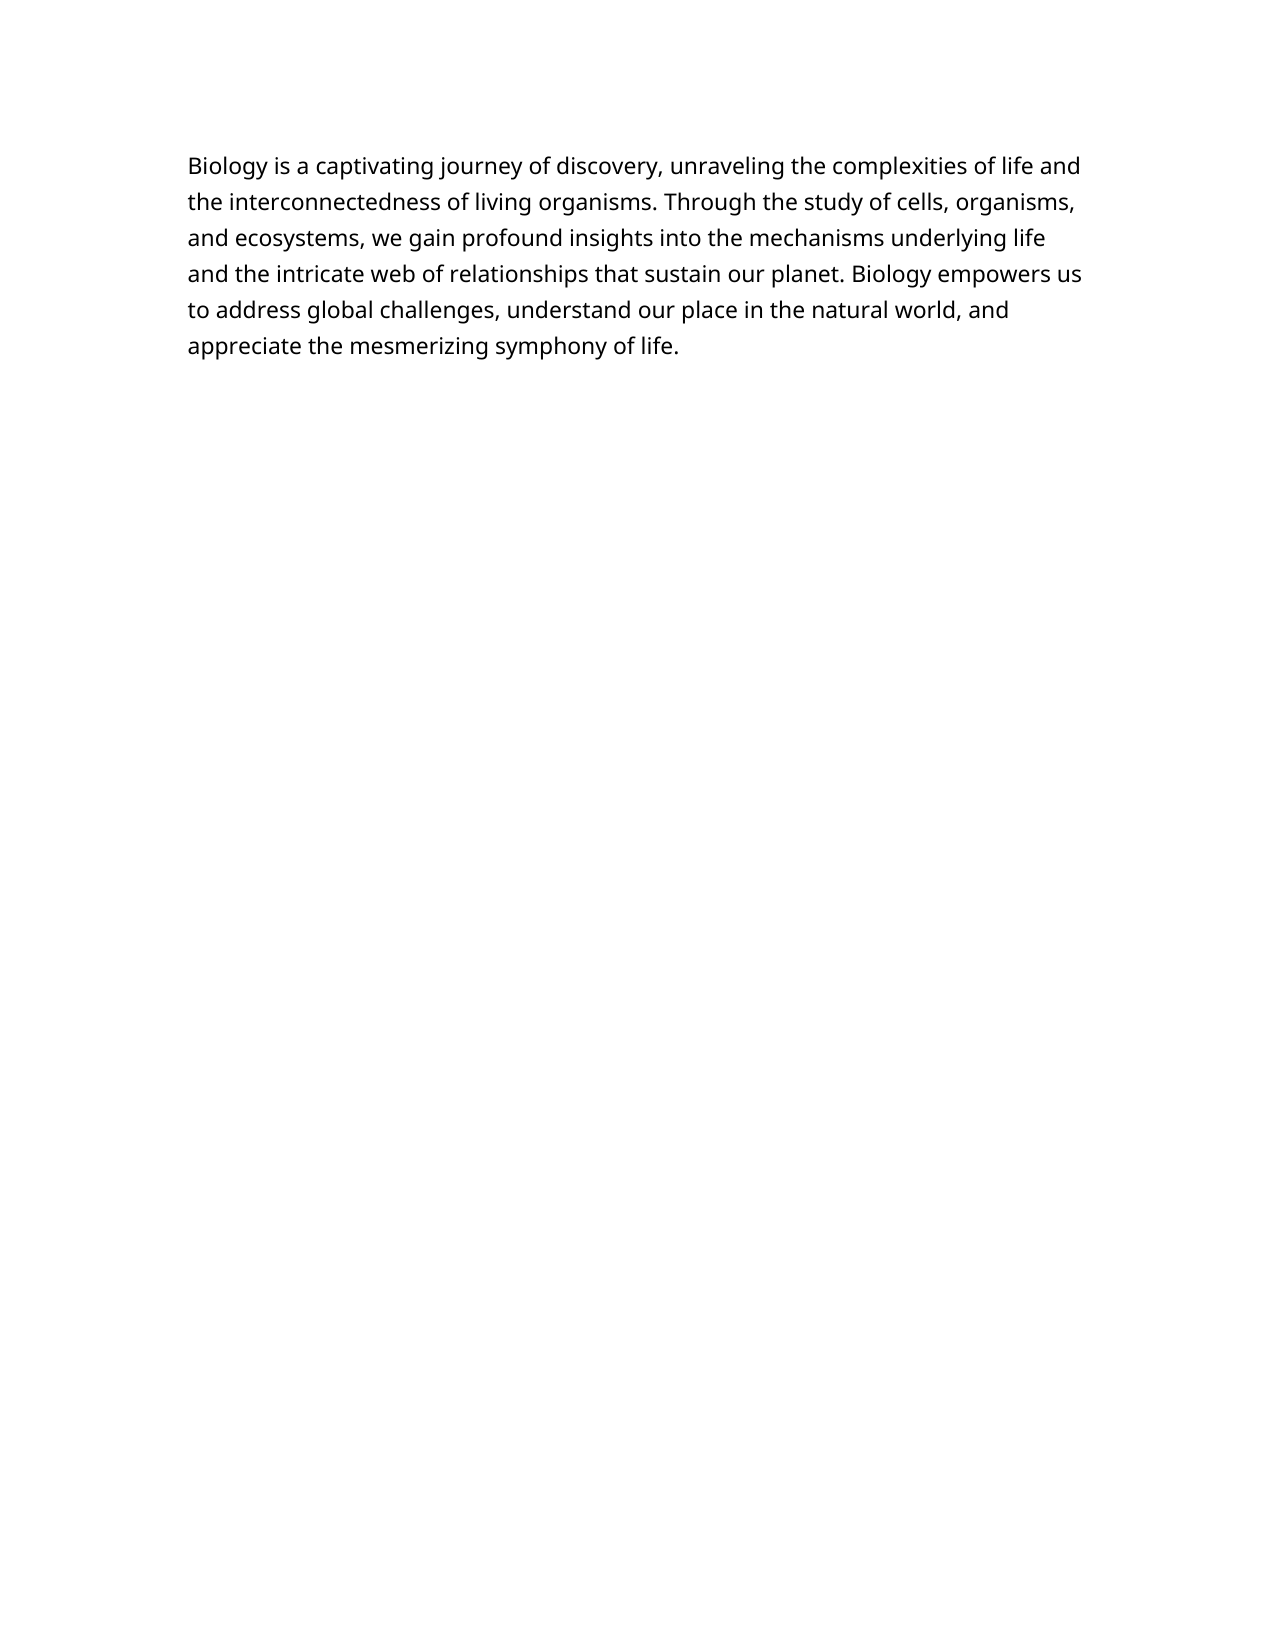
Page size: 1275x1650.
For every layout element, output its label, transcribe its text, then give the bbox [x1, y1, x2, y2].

text Biology is a captivating journey of discovery, unraveling the complexities of life and the interconnectedness of living organisms. Through the study of cells, organisms, and ecosystems, we gain profound insights into the mechanisms underlying life and the intricate web of relationships that sustain our planet. Biology empowers us to address global challenges, understand our place in the natural world, and appreciate the mesmerizing symphony of life. [187, 150, 1087, 361]
